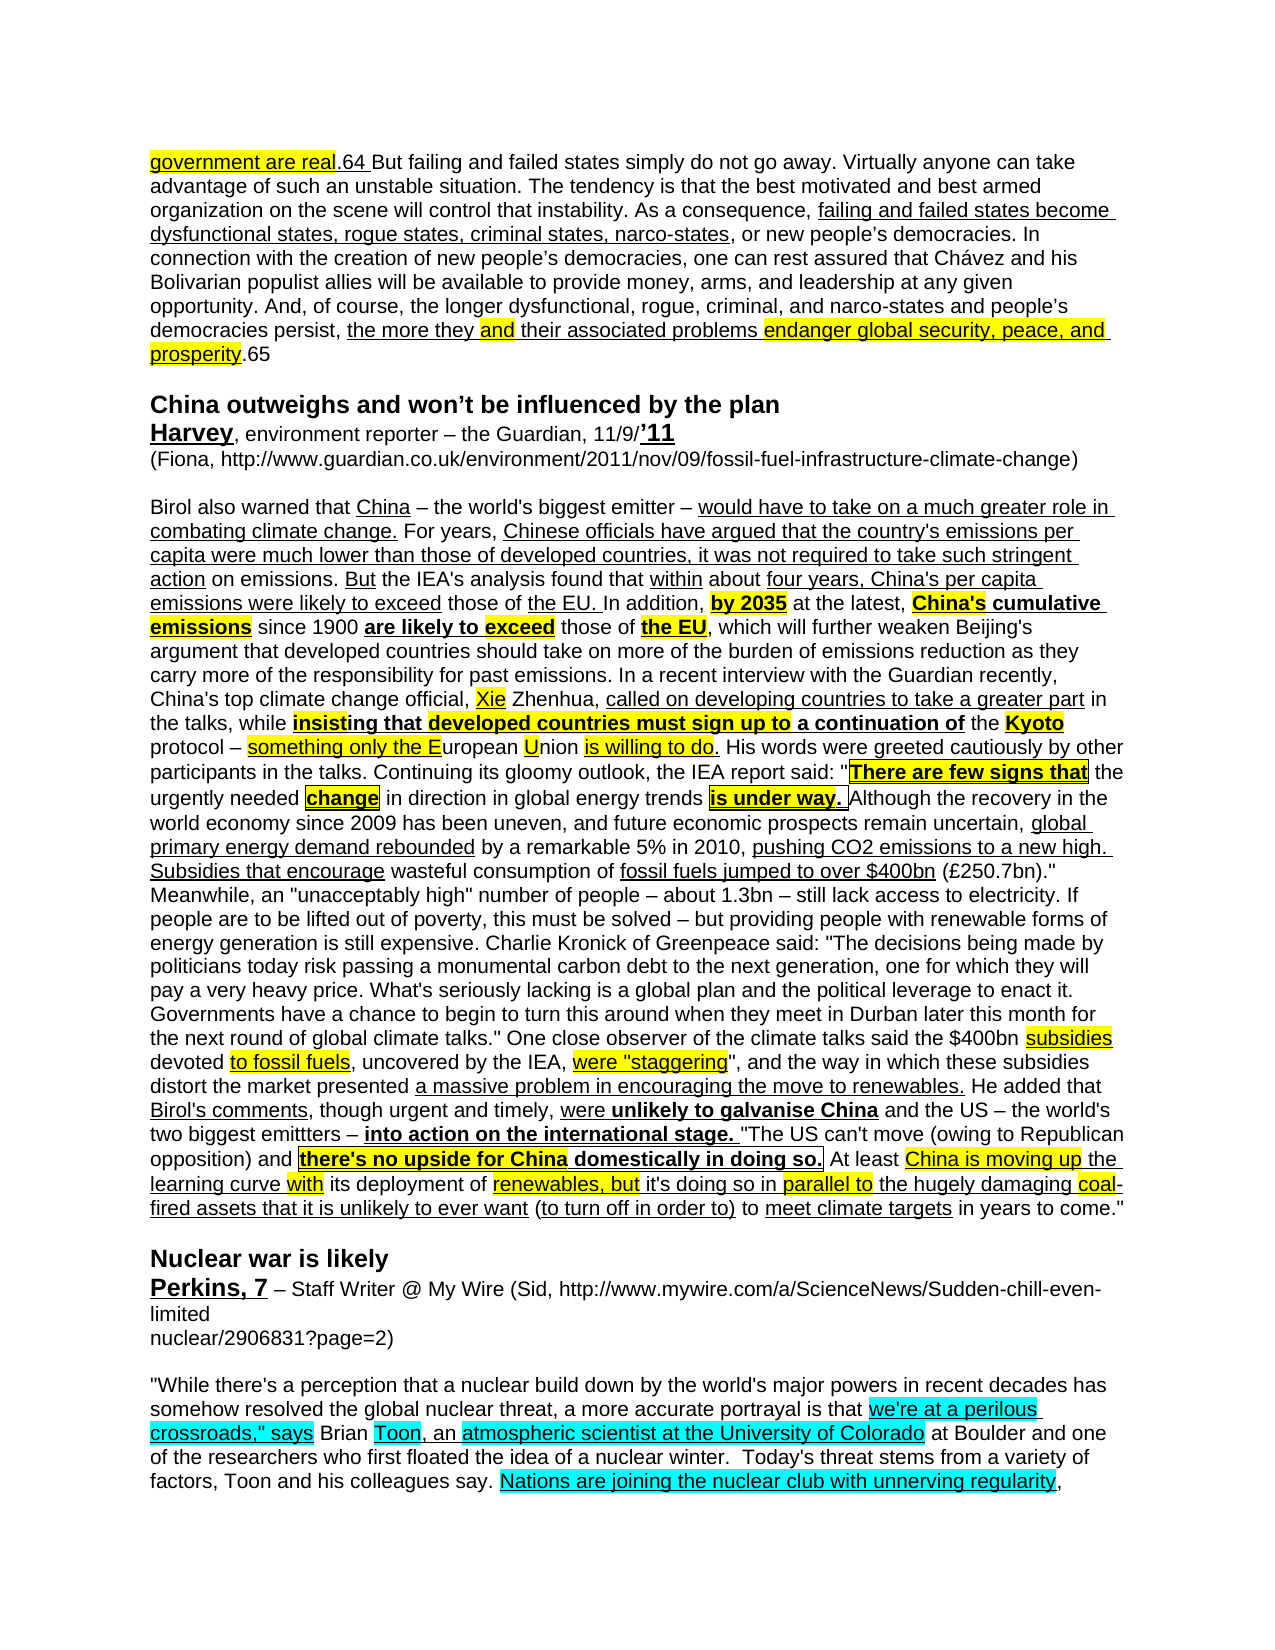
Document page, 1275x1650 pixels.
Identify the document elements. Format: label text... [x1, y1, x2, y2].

text (Fiona, http://www.guardian.co.uk/environment/2011/nov/09/fossil-fuel-infrastructure-climate-change) [150, 447, 1125, 471]
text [150, 150, 1125, 366]
text nuclear/2906831?page=2) [150, 1325, 1125, 1349]
text China outweighs and won’t be influenced by the plan [150, 389, 1125, 418]
text Nuclear war is likely [150, 1244, 1125, 1273]
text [150, 1373, 1125, 1493]
text Harvey, environment reporter – the Guardian, 11/9/’11 [150, 418, 1125, 447]
text Birol also warned that China – the world's biggest emitter – would have to take on a much greater role in combating climate change. For years, Chinese officials have argued that the country's emissions per capita were much lower than those of developed countries, it was not required to take such stringent action on emissions. But the IEA's analysis found that within about four years, China's per capita emissions were likely to exceed those of the EU. In addition, by 2035 at the latest, China's cumulative emissions since 1900 are likely to exceed those of the EU, which will further weaken Beijing's argument that developed countries should take on more of the burden of emissions reduction as they carry more of the responsibility for past emissions. In a recent interview with the Guardian recently, China's top climate change official, Xie Zhenhua, called on developing countries to take a greater part in the talks, while insisting that developed countries must sign up to a continuation of the Kyoto protocol – something only the European Union is willing to do. His words were greeted cautiously by other participants in the talks. Continuing its gloomy outlook, the IEA report said: "There are few signs that the urgently needed change in direction in global energy trends is under way. Although the recovery in the world economy since 2009 has been uneven, and future economic prospects remain uncertain, global primary energy demand rebounded by a remarkable 5% in 2010, pushing CO2 emissions to a new high. Subsidies that encourage wasteful consumption of fossil fuels jumped to over $400bn (£250.7bn)." Meanwhile, an "unacceptably high" number of people – about 1.3bn – still lack access to electricity. If people are to be lifted out of poverty, this must be solved – but providing people with renewable forms of energy generation is still expensive. Charlie Kronick of Greenpeace said: "The decisions being made by politicians today risk passing a monumental carbon debt to the next generation, one for which they will pay a very heavy price. What's seriously lacking is a global plan and the political leverage to enact it. Governments have a chance to begin to turn this around when they meet in Durban later this month for the next round of global climate talks." One close observer of the climate talks said the $400bn subsidies devoted to fossil fuels, uncovered by the IEA, were "staggering", and the way in which these subsidies distort the market presented a massive problem in encouraging the move to renewables. He added that Birol's comments, though urgent and timely, were unlikely to galvanise China and the US – the world's two biggest emittters – into action on the international stage. "The US can't move (owing to Republican opposition) and there's no upside for China domestically in doing so. At least China is moving up the learning curve with its deployment of renewables, but it's doing so in parallel to the hugely damaging coal-fired assets that it is unlikely to ever want (to turn off in order to) to meet climate targets in years to come." [150, 495, 1125, 1220]
text Perkins, 7 – Staff Writer @ My Wire (Sid, http://www.mywire.com/a/ScienceNews/Sudden-chill-even-limited [150, 1273, 1125, 1325]
